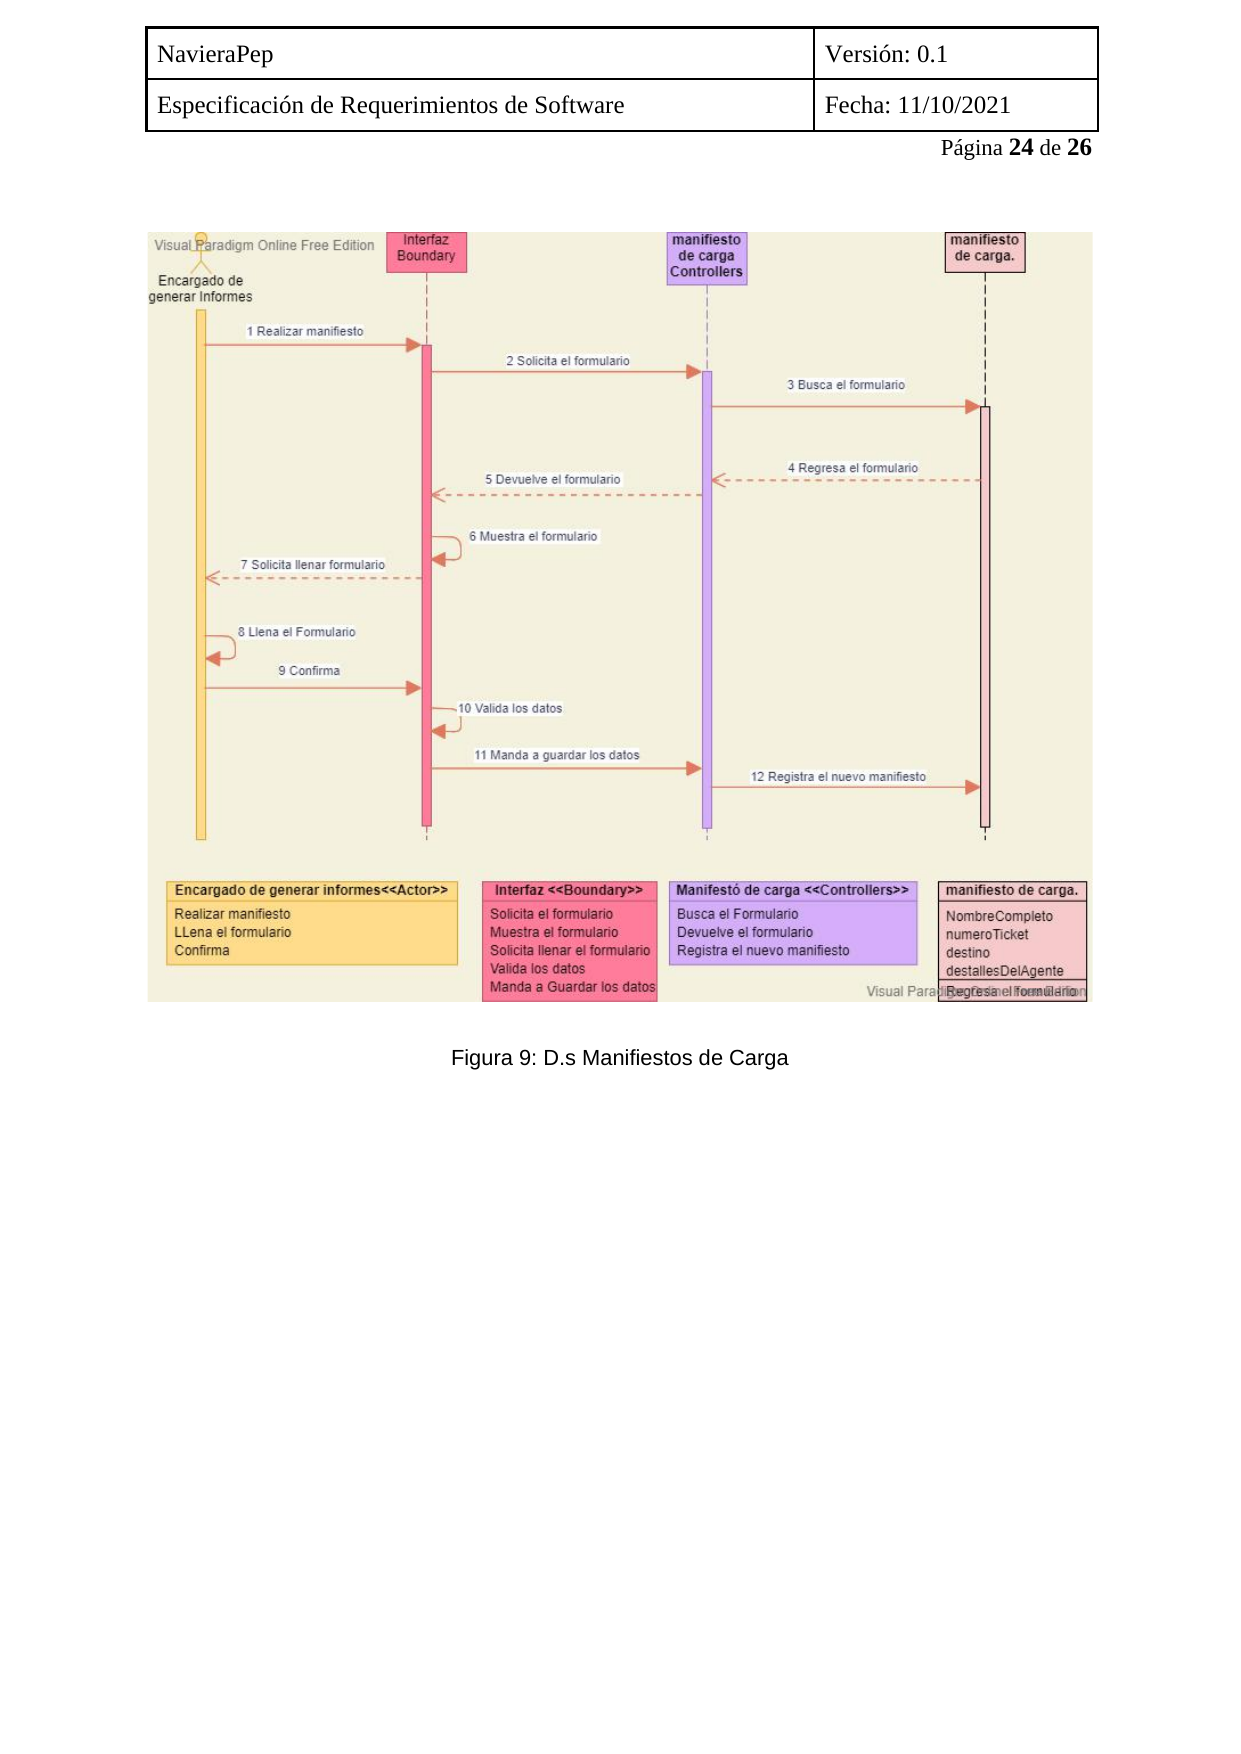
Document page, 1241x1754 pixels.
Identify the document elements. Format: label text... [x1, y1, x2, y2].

text Figura 9: D.s Manifiestos de Carga [148, 1045, 1092, 1070]
picture [147, 232, 1093, 1002]
